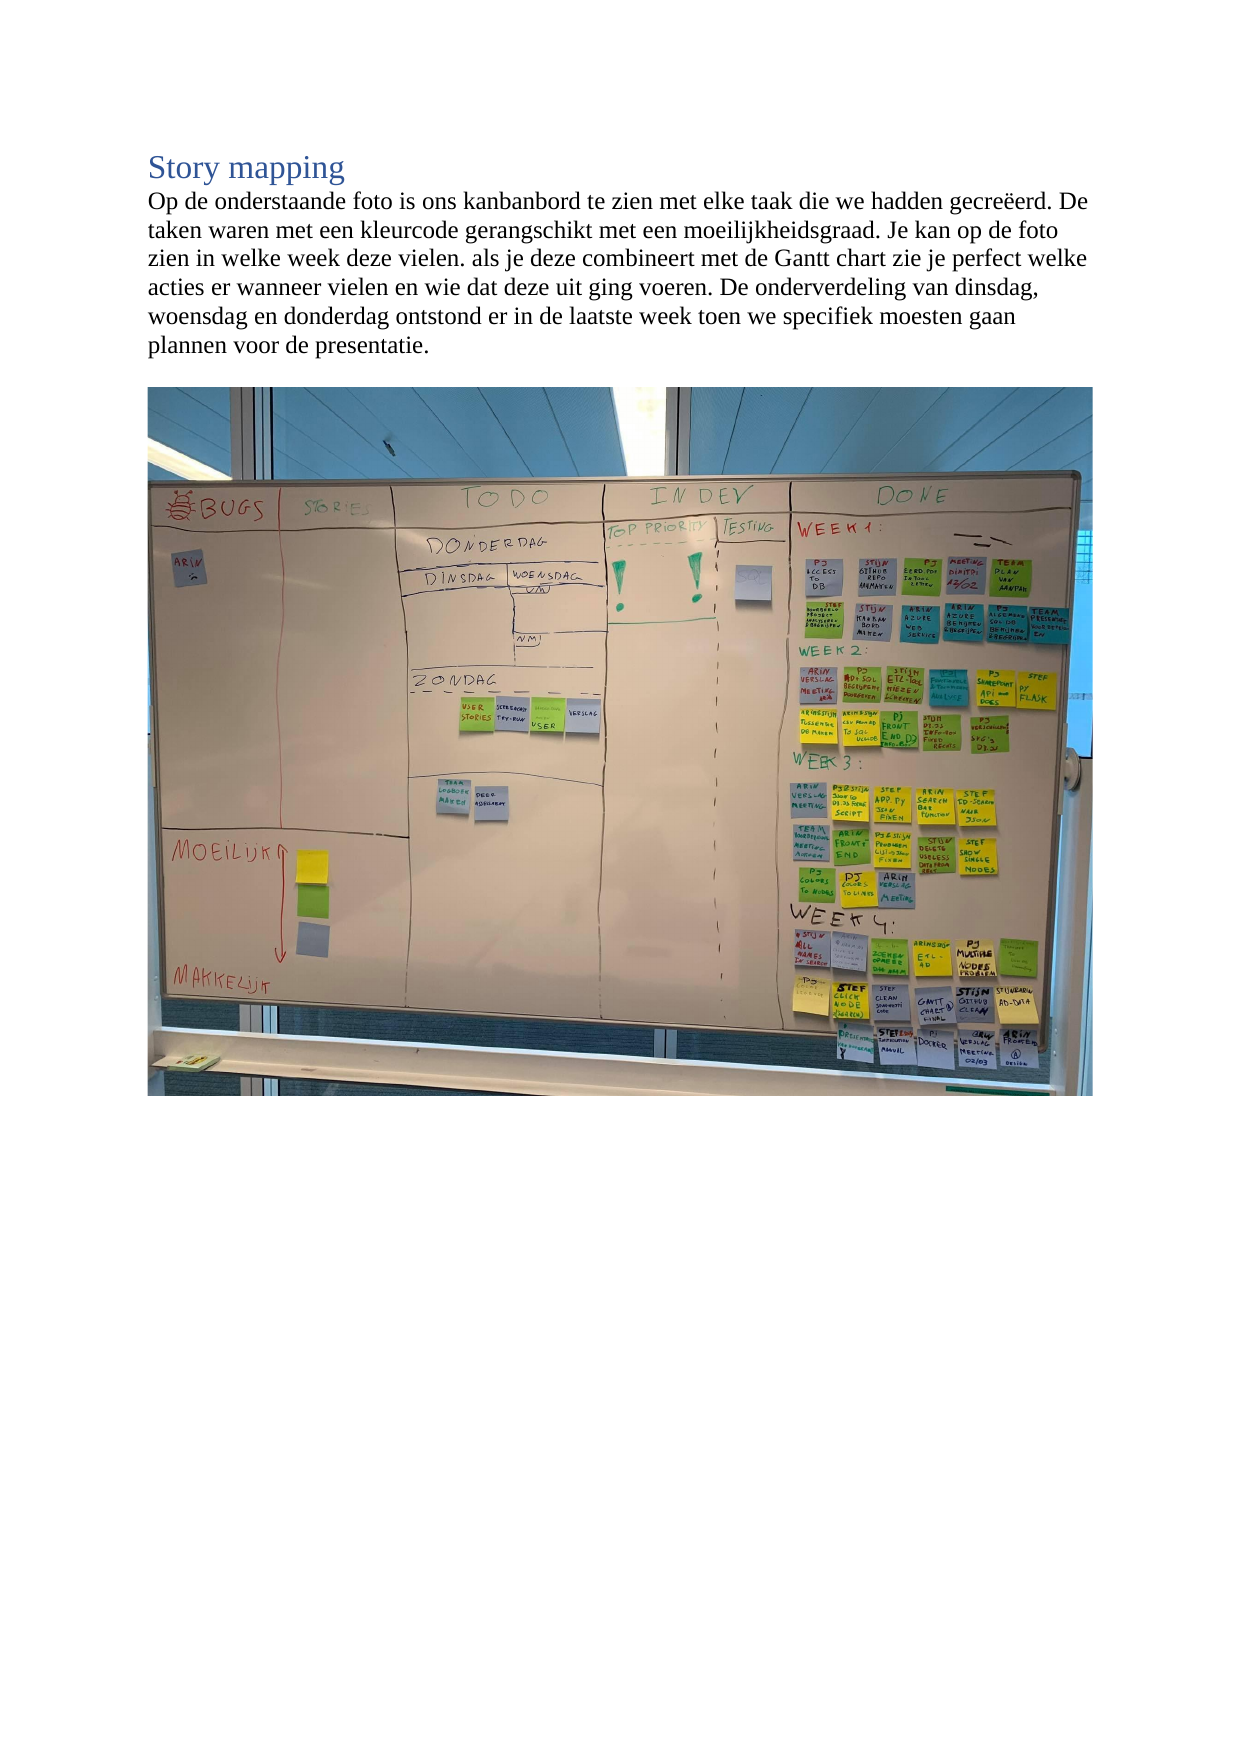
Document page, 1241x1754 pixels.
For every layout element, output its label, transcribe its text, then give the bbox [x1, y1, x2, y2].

text Op de onderstaande foto is ons kanbanbord te zien met elke taak die we hadden gecreëerd. De taken waren met een kleurcode gerangschikt met een moeilijkheidsgraad. Je kan op de foto zien in welke week deze vielen. als je deze combineert met de Gantt chart zie je perfect welke acties er wanneer vielen en wie dat deze uit ging voeren. De onderverdeling van dinsdag, woensdag en donderdag ontstond er in de laatste week toen we specifiek moesten gaan plannen voor de presentatie. [148, 186, 1093, 358]
subtitle Story mapping [148, 148, 1093, 186]
picture [147, 387, 1093, 1096]
